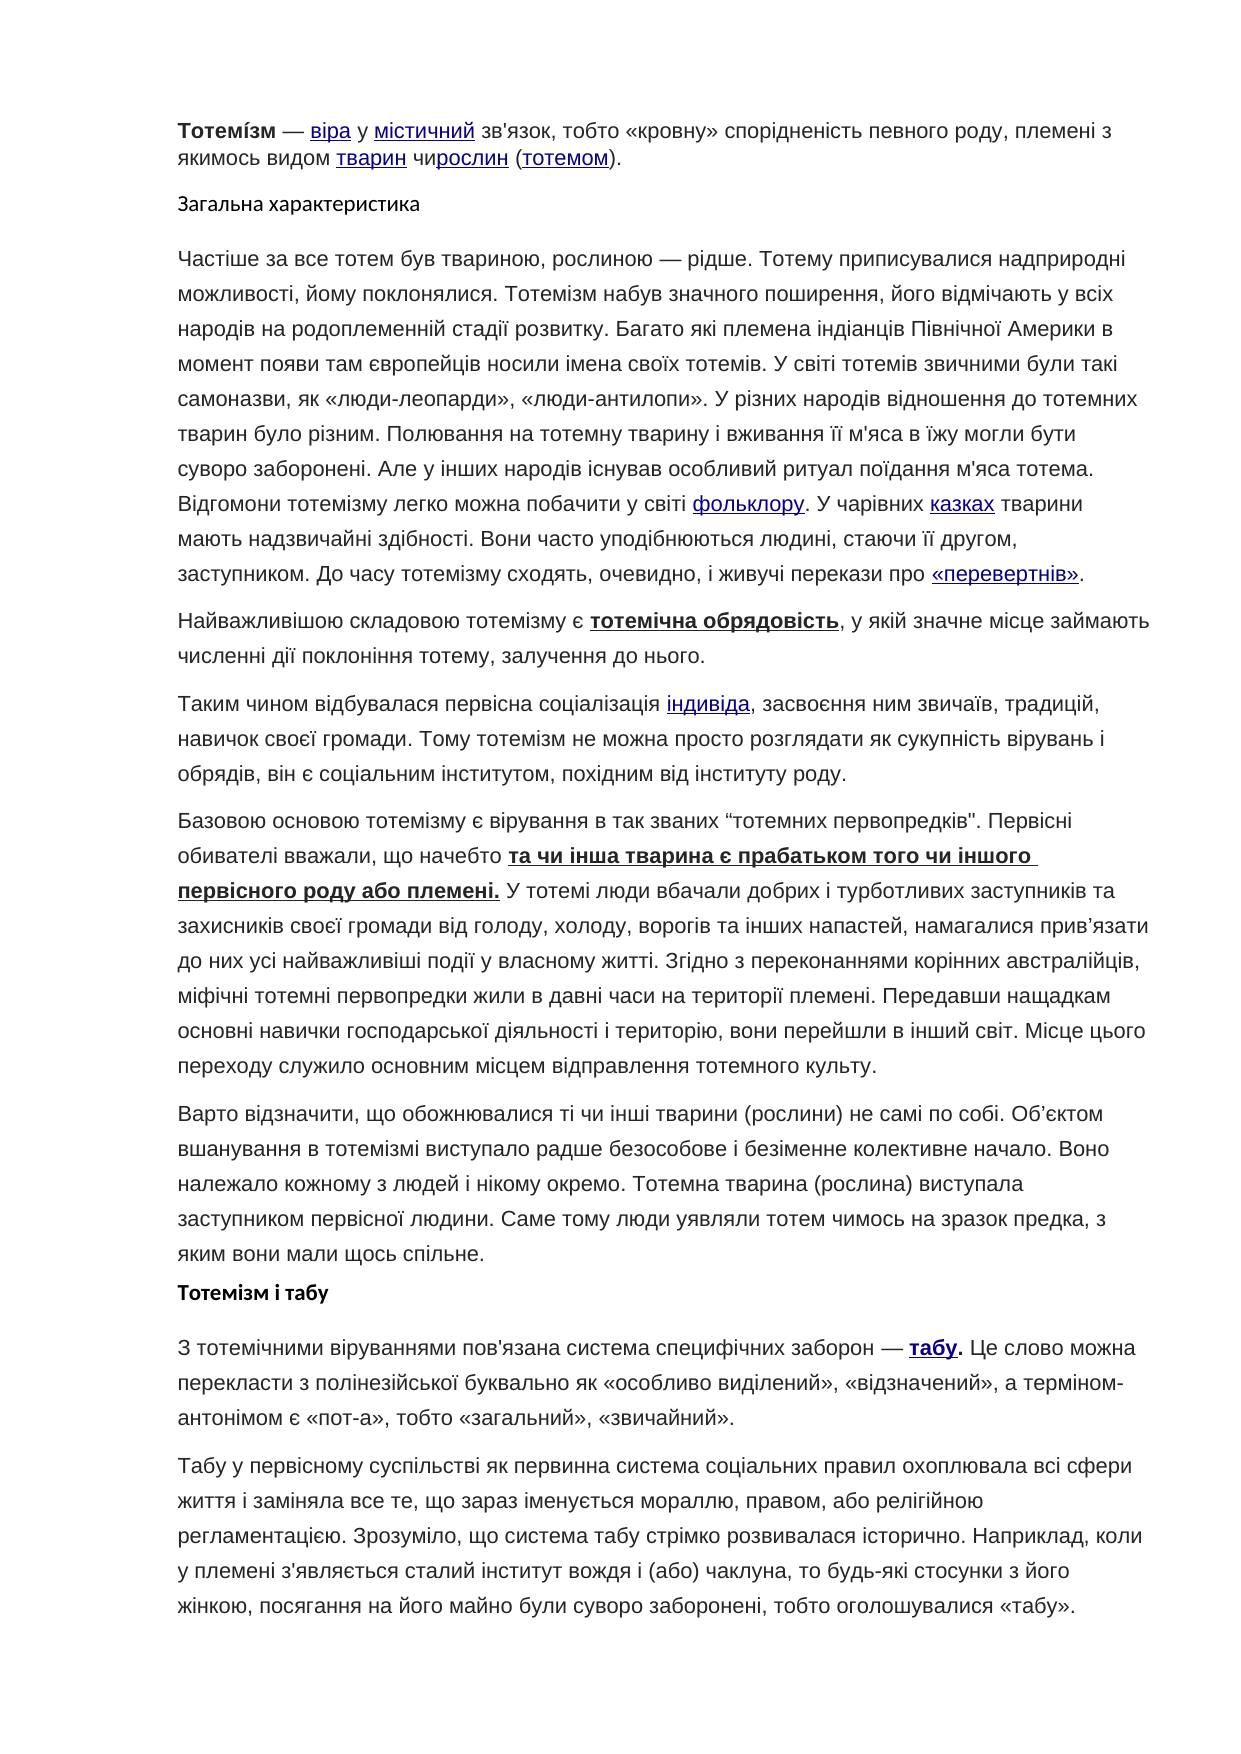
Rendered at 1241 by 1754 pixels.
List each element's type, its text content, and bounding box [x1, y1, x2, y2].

text Табу у первісному суспільстві як первинна система соціальних правил охоплювала всі сфери життя і заміняла все те, що зараз іменується мораллю, правом, або релігійною регламентацією. Зрозуміло, що система табу стрімко розвивалася історично. Наприклад, коли у племені з'являється сталий інститут вождя і (або) чаклуна, то будь-які стосунки з його жінкою, посягання на його майно були суворо заборонені, тобто оголошувалися «табу». [177, 1443, 1152, 1618]
text Базовою основою тотемізму є вірування в так званих “тотемних первопредків". Первісні обивателі вважали, що начебто та чи інша тварина є прабатьком того чи іншого первісного роду або племені. У тотемі люди вбачали добрих і турботливих заступників та захисників своєї громади від голоду, холоду, ворогів та інших напастей, намагалися прив’язати до них усі найважливіші події у власному житті. Згідно з переконаннями корінних австралійців, міфічні тотемні первопредки жили в давні часи на території племені. Передавши нащадкам основні навички господарської діяльності і територію, вони перейшли в інший світ. Місце цього переходу служило основним місцем відправлення тотемного культу. [177, 798, 1152, 1078]
text Найважливішою складовою тотемізму є тотемічна обрядовість, у якій значне місце займають численні дії поклоніння тотему, залучення до нього. [177, 598, 1152, 668]
text Загальна характеристика [177, 189, 1152, 217]
text Варто відзначити, що обожнювалися ті чи інші тварини (рослини) не самі по собі. Об’єктом вшанування в тотемізмі виступало радше безособове і безіменне колективне начало. Воно належало кожному з людей і нікому окремо. Тотемна тварина (рослина) виступала заступником первісної людини. Саме тому люди уявляли тотем чимось на зразок предка, з яким вони мали щось спільне. [177, 1091, 1152, 1266]
text Частіше за все тотем був твариною, рослиною — рідше. Тотему приписувалися надприродні можливості, йому поклонялися. Тотемізм набув значного поширення, його відмічають у всіх народів на родоплеменній стадії розвитку. Багато які племена індіанців Північної Америки в момент появи там європейців носили імена своїх тотемів. У світі тотемів звичними були такі самоназви, як «люди-леопарди», «люди-антилопи». У різних народів відношення до тотемних тварин було різним. Полювання на тотемну тварину і вживання її м'яса в їжу могли бути суворо заборонені. Але у інших народів існував особливий ритуал поїдання м'яса тотема. Відгомони тотемізму легко можна побачити у світі фольклору. У чарівних казках тварини мають надзвичайні здібності. Вони часто уподібнюються людині, стаючи її другом, заступником. До часу тотемізму сходять, очевидно, і живучі перекази про «перевертнів». [177, 236, 1152, 586]
text З тотемічними віруваннями пов'язана система специфічних заборон — табу. Це слово можна перекласти з полінезійської буквально як «особливо виділений», «відзначений», а терміном-антонімом є «пот-а», тобто «загальний», «звичайний». [177, 1325, 1152, 1430]
text Тотемíзм — віра у містичний зв'язок, тобто «кровну» спорідненість певного роду, племені з якимось видом тварин чирослин (тотемом). [177, 118, 1152, 171]
text Таким чином відбувалася первісна соціалізація індивіда, засвоєння ним звичаїв, традицій, навичок своєї громади. Тому тотемізм не можна просто розглядати як сукупність вірувань і обрядів, він є соціальним інститутом, похідним від інституту роду. [177, 681, 1152, 786]
text Тотемізм і табу [177, 1278, 1152, 1307]
